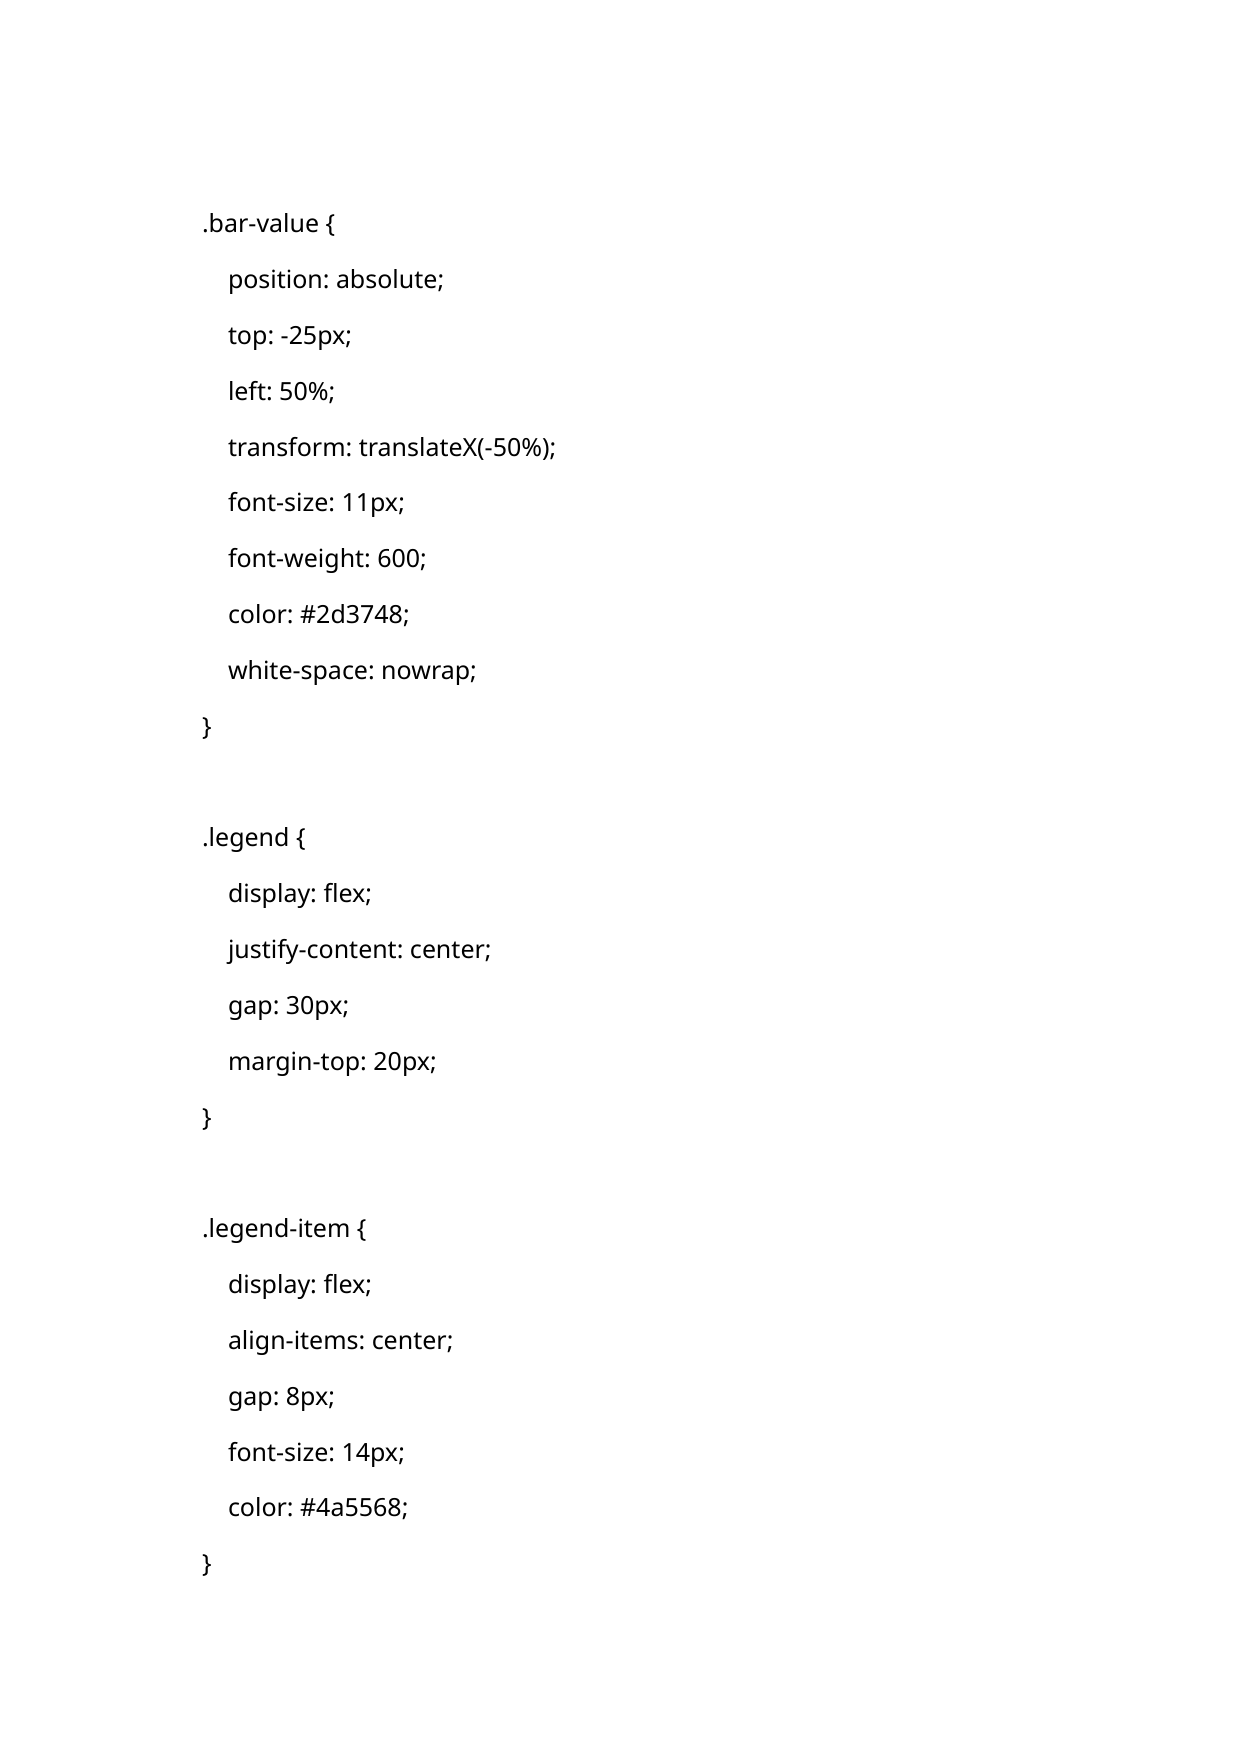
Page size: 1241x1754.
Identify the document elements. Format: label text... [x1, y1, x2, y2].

text .legend-item { [150, 1211, 1090, 1245]
text display: flex; [150, 876, 1090, 910]
text } [150, 1546, 1090, 1580]
text .legend { [150, 820, 1090, 854]
text .bar-value { [150, 206, 1090, 240]
text font-weight: 600; [150, 541, 1090, 575]
text font-size: 11px; [150, 485, 1090, 519]
text white-space: nowrap; [150, 652, 1090, 687]
text align-items: center; [150, 1322, 1090, 1357]
text position: absolute; [150, 262, 1090, 296]
text } [150, 1099, 1090, 1133]
text display: flex; [150, 1267, 1090, 1301]
text font-size: 14px; [150, 1434, 1090, 1468]
text transform: translateX(-50%); [150, 429, 1090, 463]
text gap: 8px; [150, 1378, 1090, 1412]
text top: -25px; [150, 317, 1090, 352]
text } [150, 708, 1090, 742]
text margin-top: 20px; [150, 1043, 1090, 1077]
text color: #4a5568; [150, 1490, 1090, 1524]
text color: #2d3748; [150, 597, 1090, 631]
text justify-content: center; [150, 932, 1090, 966]
text left: 50%; [150, 373, 1090, 407]
text gap: 30px; [150, 987, 1090, 1022]
